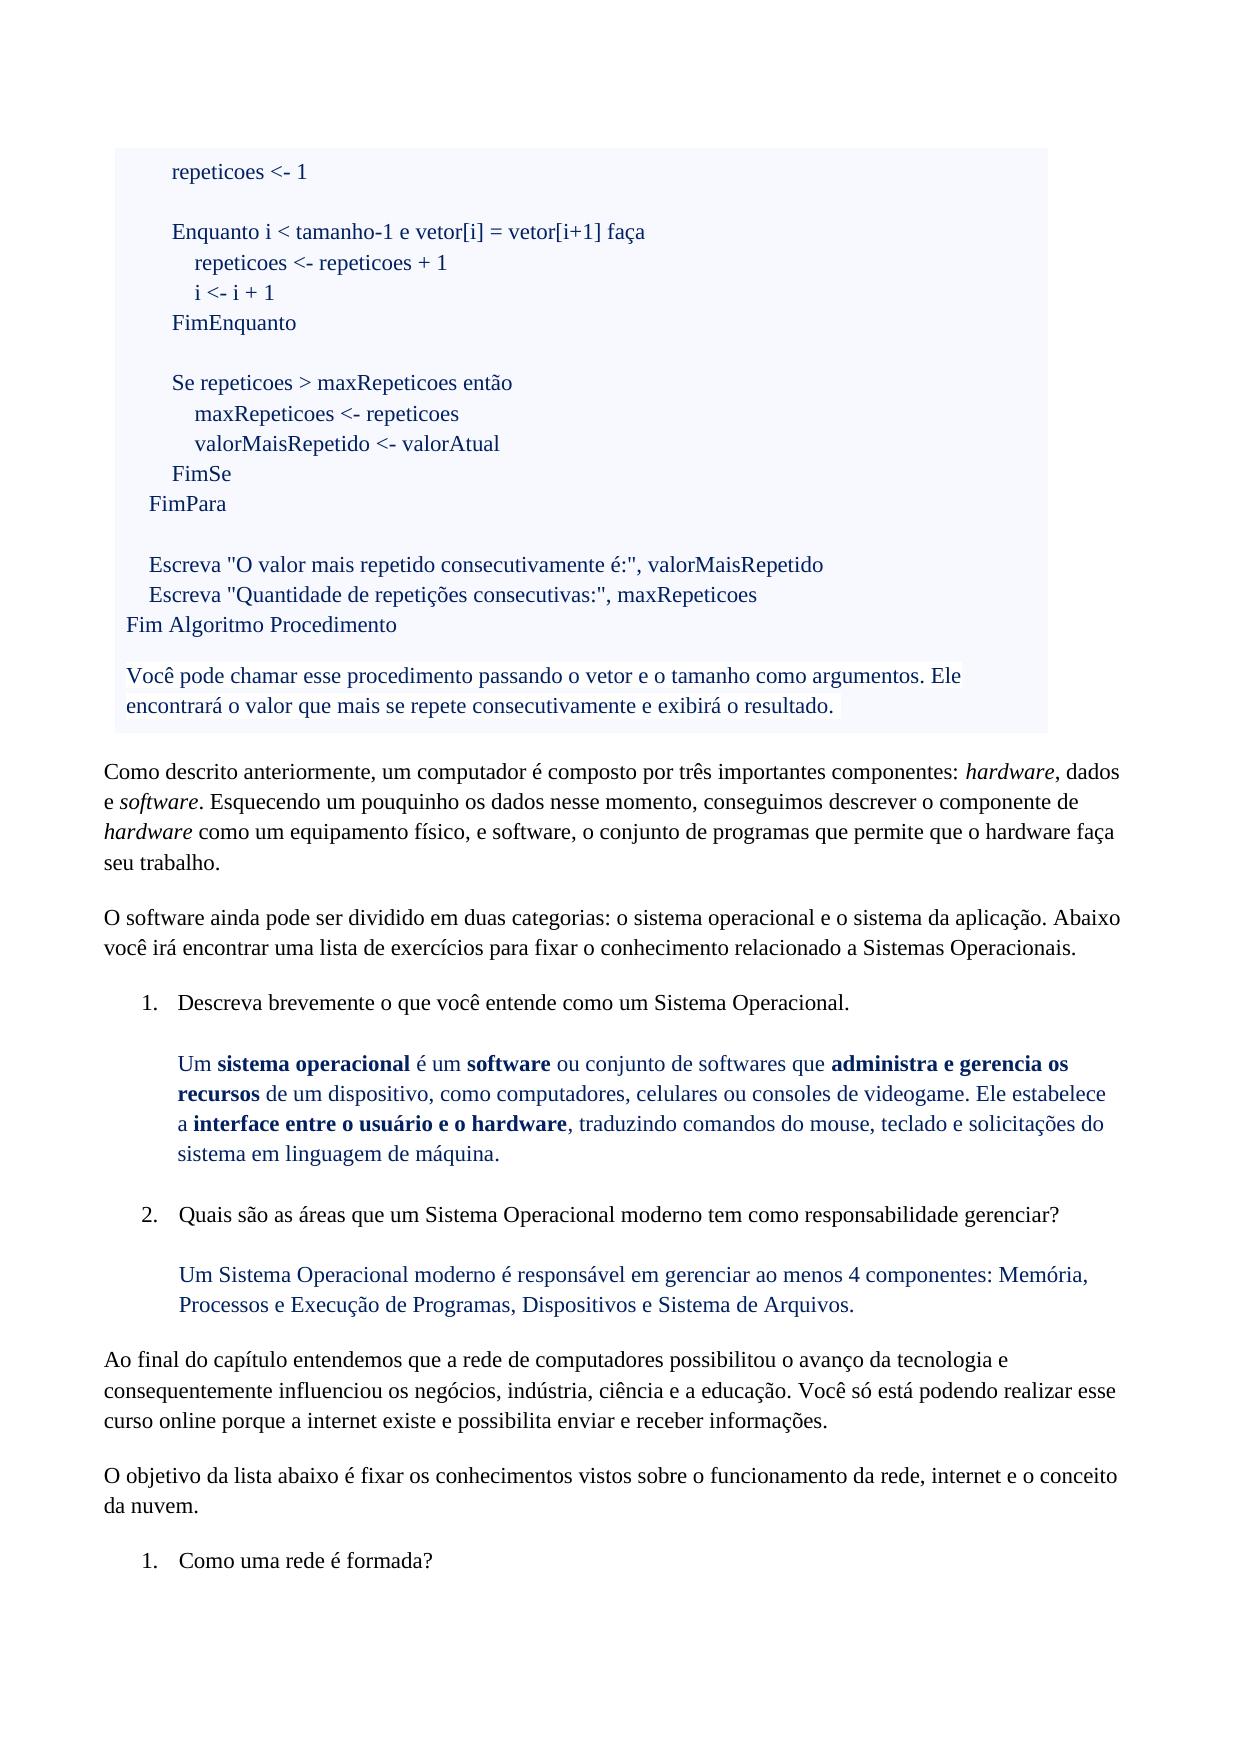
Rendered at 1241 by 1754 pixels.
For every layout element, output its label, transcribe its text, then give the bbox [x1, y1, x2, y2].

text Como descrito anteriormente, um computador é composto por três importantes componentes: hardware, dados e software. Esquecendo um pouquinho os dados nesse momento, conseguimos descrever o componente de hardware como um equipamento físico, e software, o conjunto de programas que permite que o hardware faça seu trabalho. [103, 758, 1122, 875]
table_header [115, 148, 1048, 652]
table_cell Você pode chamar esse procedimento passando o vetor e o tamanho como argumentos. Ele encontrará o valor que mais se repete consecutivamente e exibirá o resultado. [115, 652, 1048, 733]
list Quais são as áreas que um Sistema Operacional moderno tem como responsabilidade gerenciar? Um Sistema Operacional moderno é responsável em gerenciar ao menos 4 componentes: Memória, Processos e Execução de Programas, Dispositivos e Sistema de Arquivos. [141, 1201, 1122, 1318]
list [141, 1548, 1122, 1604]
text O software ainda pode ser dividido em duas categorias: o sistema operacional e o sistema da aplicação. Abaixo você irá encontrar uma lista de exercícios para fixar o conhecimento relacionado a Sistemas Operacionais. [103, 904, 1122, 960]
text Ao final do capítulo entendemos que a rede de computadores possibilitou o avanço da tecnologia e consequentemente influenciou os negócios, indústria, ciência e a educação. Você só está podendo realizar esse curso online porque a internet existe e possibilita enviar e receber informações. [103, 1347, 1122, 1433]
text O objetivo da lista abaixo é fixar os conhecimentos vistos sobre o funcionamento da rede, internet e o conceito da nuvem. [103, 1462, 1122, 1519]
list Descreva brevemente o que você entende como um Sistema Operacional. Um sistema operacional é um software ou conjunto de softwares que administra e gerencia os recursos de um dispositivo, como computadores, celulares ou consoles de videogame. Ele estabelece a interface entre o usuário e o hardware, traduzindo comandos do mouse, teclado e solicitações do sistema em linguagem de máquina. [141, 989, 1122, 1197]
